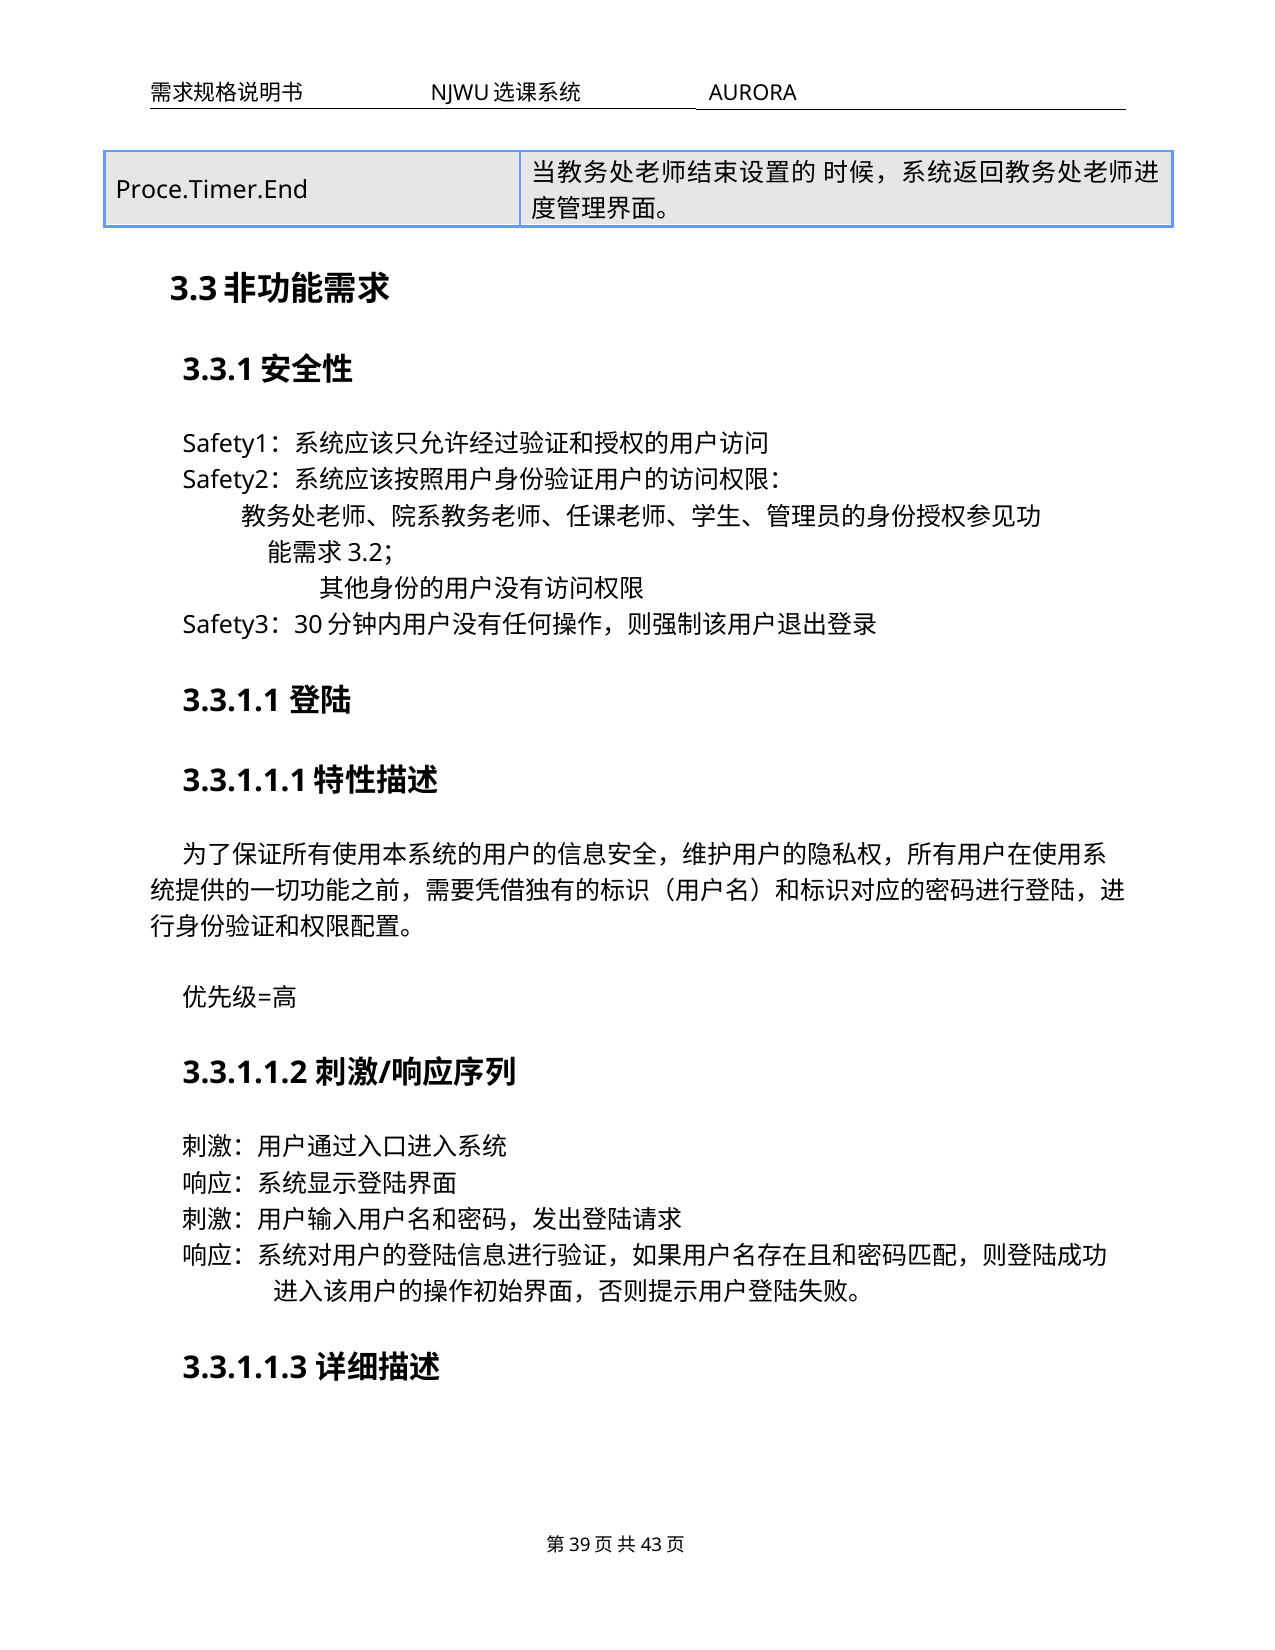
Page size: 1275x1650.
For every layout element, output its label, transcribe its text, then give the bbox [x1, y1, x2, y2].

text 刺激：用户输入用户名和密码，发出登陆请求 [150, 1199, 1125, 1236]
table_cell Proce.Timer.End [106, 152, 519, 224]
text 响应：系统显示登陆界面 [150, 1163, 1125, 1199]
text 3.3.1.1.3 详细描述 [150, 1342, 1125, 1388]
text Safety1：系统应该只允许经过验证和授权的用户访问 [150, 424, 1125, 460]
text 3.3.1安全性 [150, 344, 1125, 390]
text 3.3.1.1.1特性描述 [150, 755, 1125, 800]
text 响应：系统对用户的登陆信息进行验证，如果用户名存在且和密码匹配，则登陆成功 进入该用户的操作初始界面，否则提示用户登陆失败。 [150, 1236, 1125, 1308]
text 刺激：用户通过入口进入系统 [150, 1127, 1125, 1163]
text Safety3：30分钟内用户没有任何操作，则强制该用户退出登录 [150, 605, 1125, 641]
text 3.3非功能需求 [150, 262, 1125, 310]
text 教务处老师、院系教务老师、任课老师、学生、管理员的身份授权参见功 能需求3.2； [150, 496, 1125, 569]
text Safety2：系统应该按照用户身份验证用户的访问权限： [150, 460, 1125, 496]
text 其他身份的用户没有访问权限 [202, 569, 1125, 605]
text 3.3.1.1.2 刺激/响应序列 [150, 1047, 1125, 1093]
text 优先级=高 [150, 977, 1125, 1013]
text 为了保证所有使用本系统的用户的信息安全，维护用户的隐私权，所有用户在使用系统提供的一切功能之前，需要凭借独有的标识（用户名）和标识对应的密码进行登陆，进行身份验证和权限配置。 [150, 834, 1125, 943]
table_cell 当教务处老师结束设置的 时候，系统返回教务处老师进度管理界面。 [521, 152, 1171, 224]
text 3.3.1.1 登陆 [150, 675, 1125, 721]
